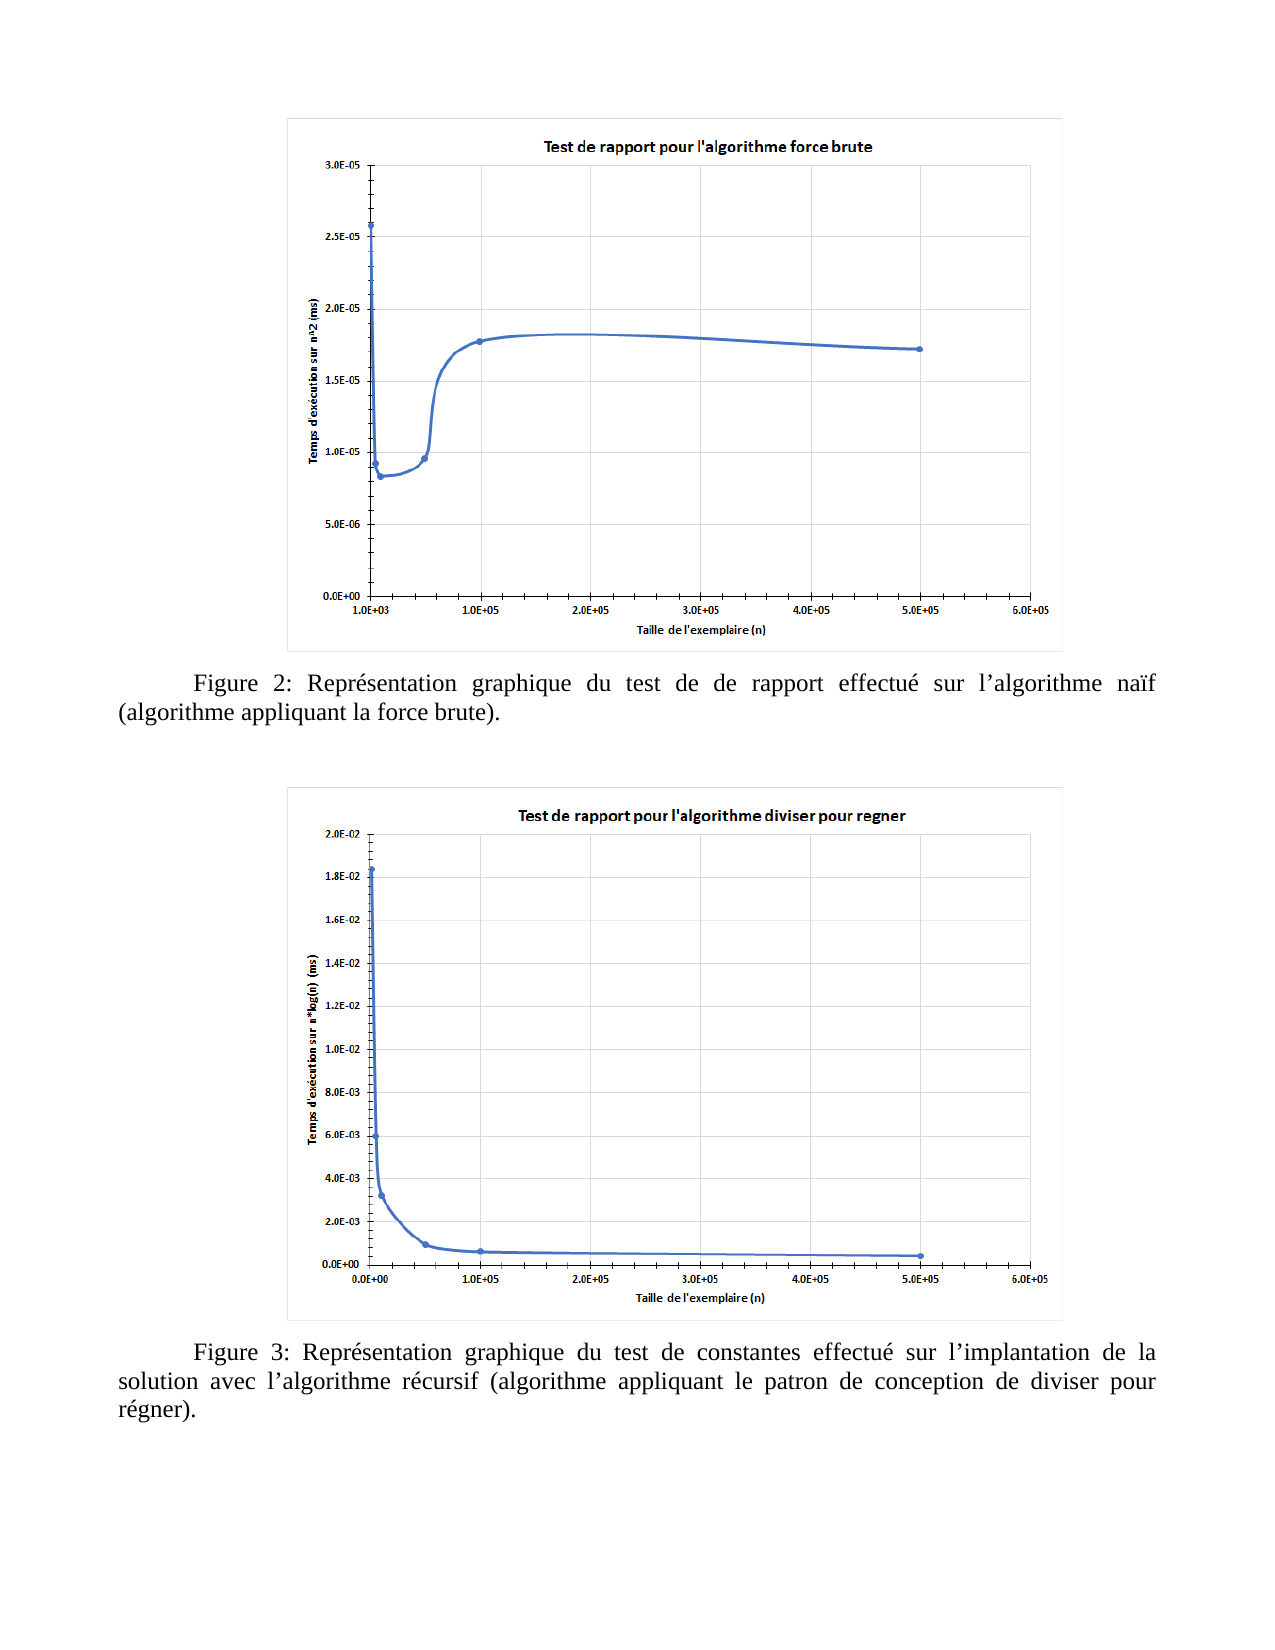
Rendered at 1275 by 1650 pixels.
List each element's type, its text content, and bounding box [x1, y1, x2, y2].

picture [287, 787, 1063, 1321]
picture [287, 118, 1063, 652]
list Figure 3: Représentation graphique du test de constantes effectué sur l’implantation de la solution avec l’algorithme récursif (algorithme appliquant le patron de conception de diviser pour régner). [118, 1337, 1157, 1423]
list Figure 2: Représentation graphique du test de de rapport effectué sur l’algorithme naïf (algorithme appliquant la force brute). [118, 668, 1157, 726]
